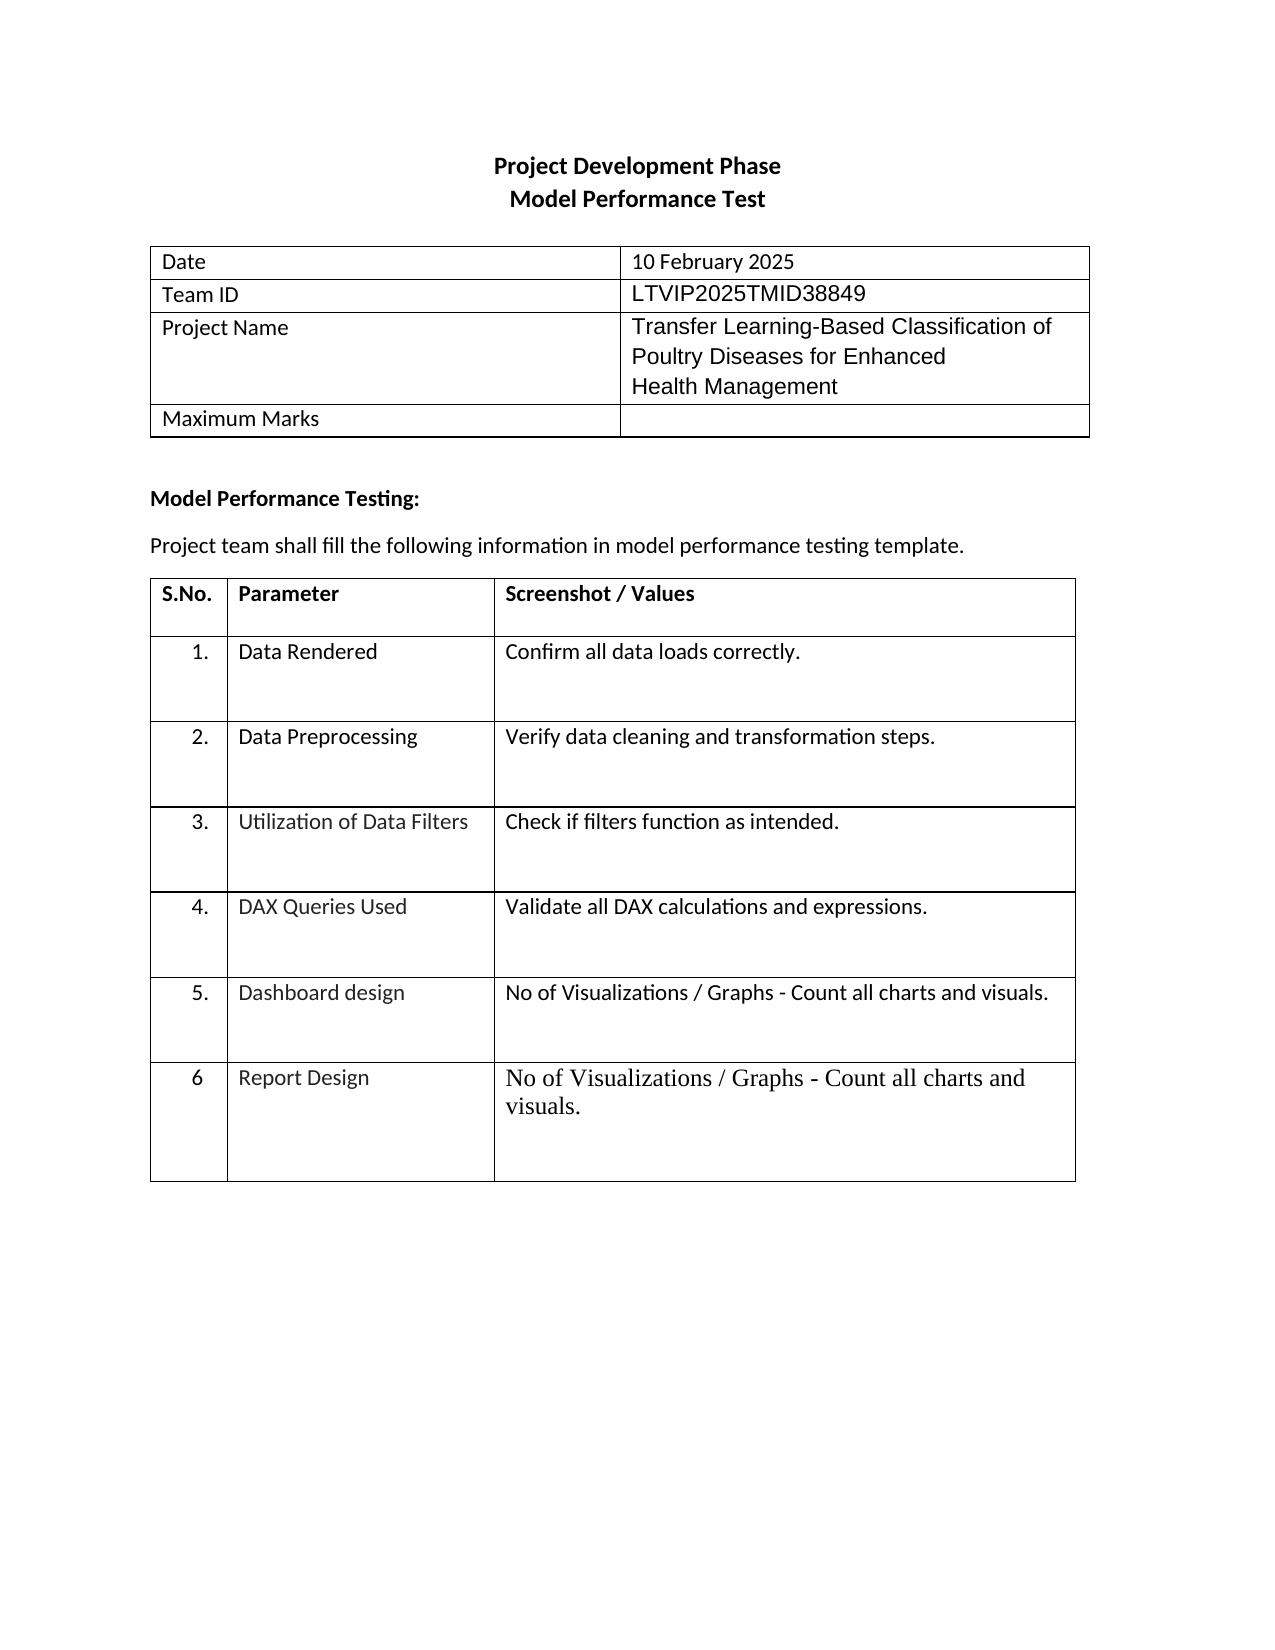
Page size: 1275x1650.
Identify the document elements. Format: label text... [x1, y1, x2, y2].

table_cell Confirm all data loads correctly. [495, 637, 1075, 721]
table_cell Report Design [228, 1063, 494, 1181]
table_cell Team ID [151, 280, 620, 312]
table_cell 3. [151, 808, 227, 891]
table_cell Validate all DAX calculations and expressions. [495, 893, 1075, 977]
text Model Performance Testing: [150, 484, 1125, 512]
table_header S.No. [151, 579, 227, 636]
table_cell Data Preprocessing [228, 722, 494, 806]
table_header Parameter [228, 579, 494, 636]
table_cell Check if filters function as intended. [495, 808, 1075, 891]
table_cell [151, 722, 227, 806]
table_cell 4. [151, 893, 227, 977]
table_cell Dashboard design [228, 978, 494, 1062]
table_cell Maximum Marks [151, 405, 620, 436]
table_cell Transfer Learning-Based Classification of Poultry Diseases for Enhanced Health Management [621, 313, 1089, 403]
table_cell DAX Queries Used [228, 893, 494, 977]
table_cell 5. [151, 978, 227, 1062]
text Project team shall fill the following information in model performance testing template. [150, 531, 1125, 559]
table_header 10 February 2025 [621, 247, 1089, 279]
table_cell Project Name [151, 313, 620, 403]
table_cell Utilization of Data Filters [228, 808, 494, 891]
text Model Performance Test [150, 183, 1125, 213]
table_cell [151, 637, 227, 721]
table_cell LTVIP2025TMID38849 [621, 280, 1089, 312]
table_cell No of Visualizations / Graphs - Count all charts and visuals. [495, 1063, 1075, 1181]
table_cell No of Visualizations / Graphs - Count all charts and visuals. [495, 978, 1075, 1062]
table_cell Verify data cleaning and transformation steps. [495, 722, 1075, 806]
table_header Date [151, 247, 620, 279]
table_cell [621, 405, 1089, 436]
table_cell Data Rendered [228, 637, 494, 721]
text Project Development Phase [150, 150, 1125, 181]
table_cell 6 [151, 1063, 227, 1181]
table_header Screenshot / Values [495, 579, 1075, 636]
